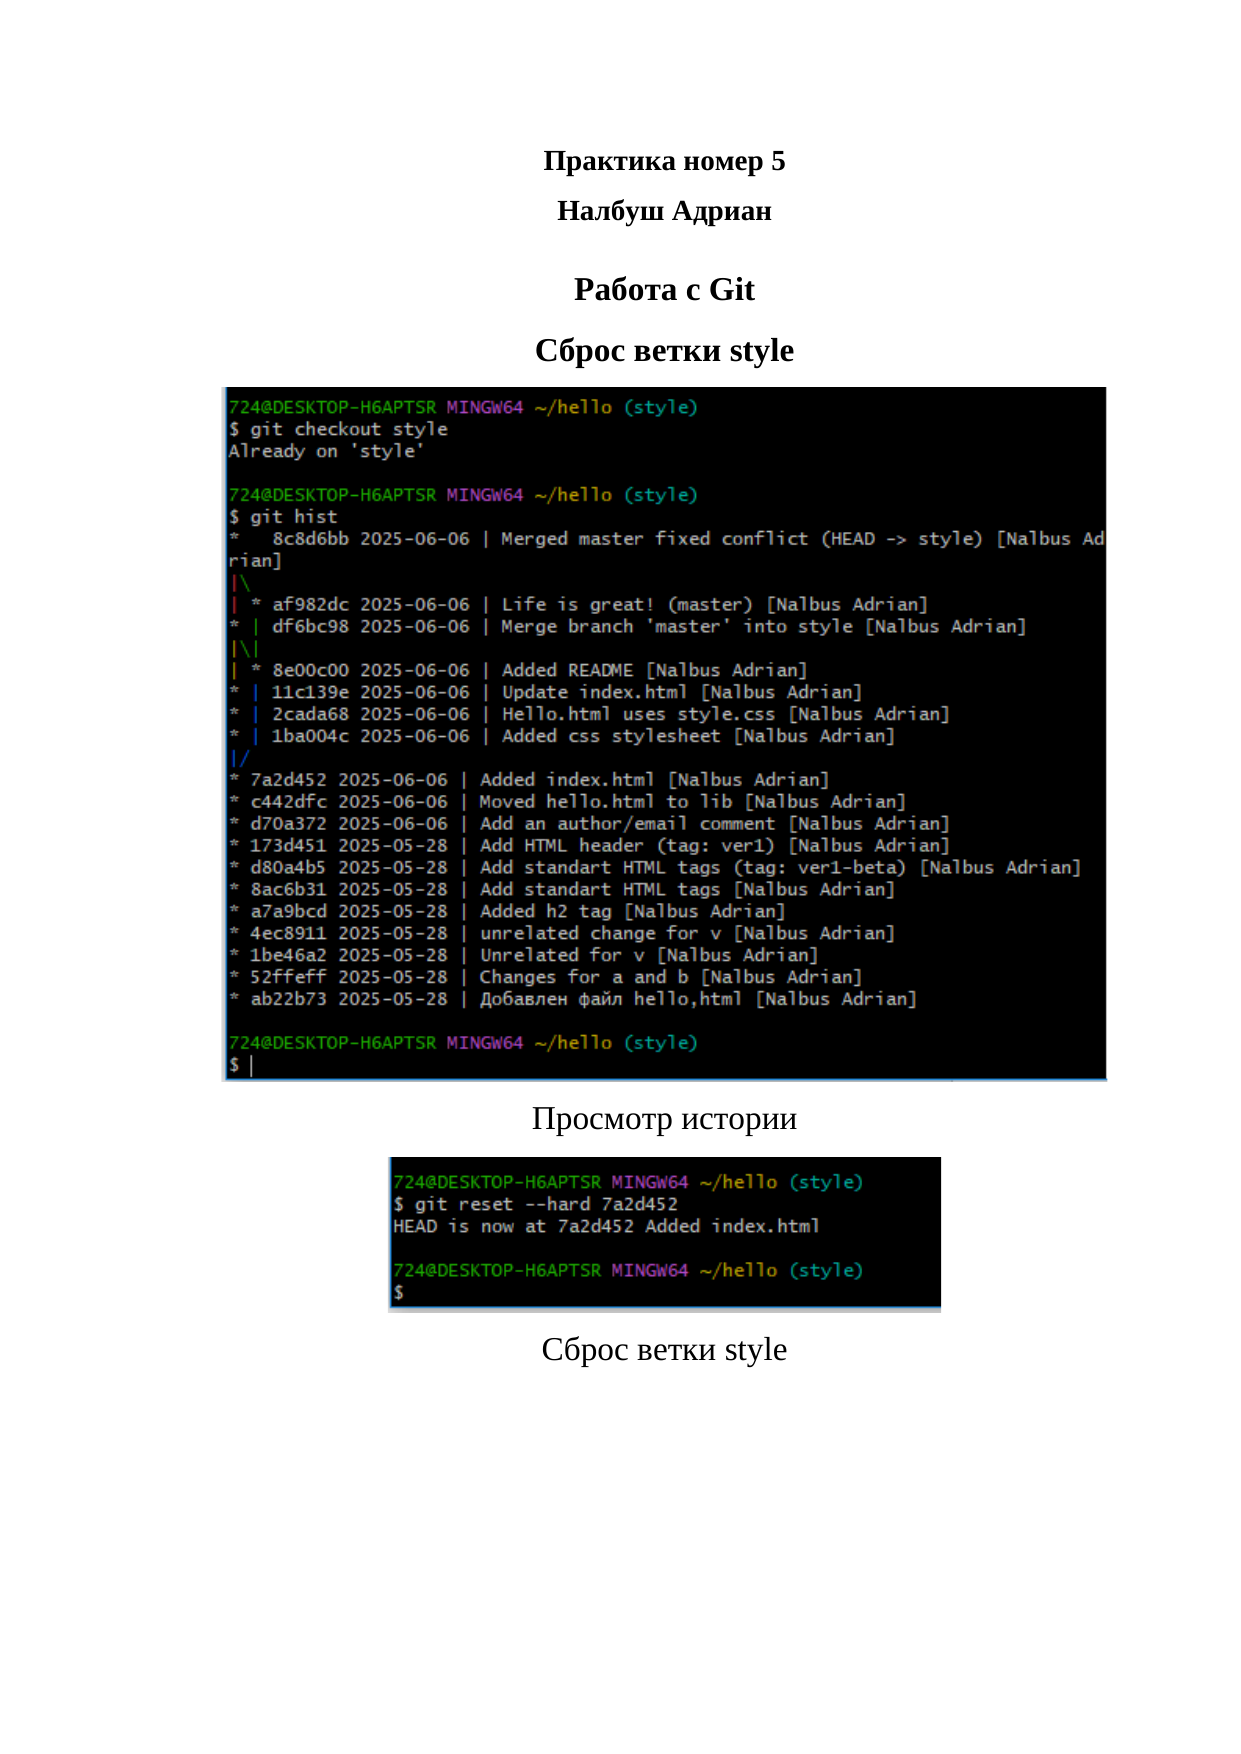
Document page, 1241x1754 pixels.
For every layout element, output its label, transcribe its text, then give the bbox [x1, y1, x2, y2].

subtitle Практика номер 5 [177, 143, 1152, 177]
picture [221, 387, 1108, 1082]
subtitle Работа с Git [177, 269, 1152, 307]
text Налбуш Адриан [177, 193, 1152, 227]
text Просмотр истории [177, 1098, 1152, 1137]
subtitle Сброс ветки style [177, 330, 1152, 369]
picture [387, 1157, 942, 1313]
text Сброс ветки style [177, 1329, 1152, 1367]
